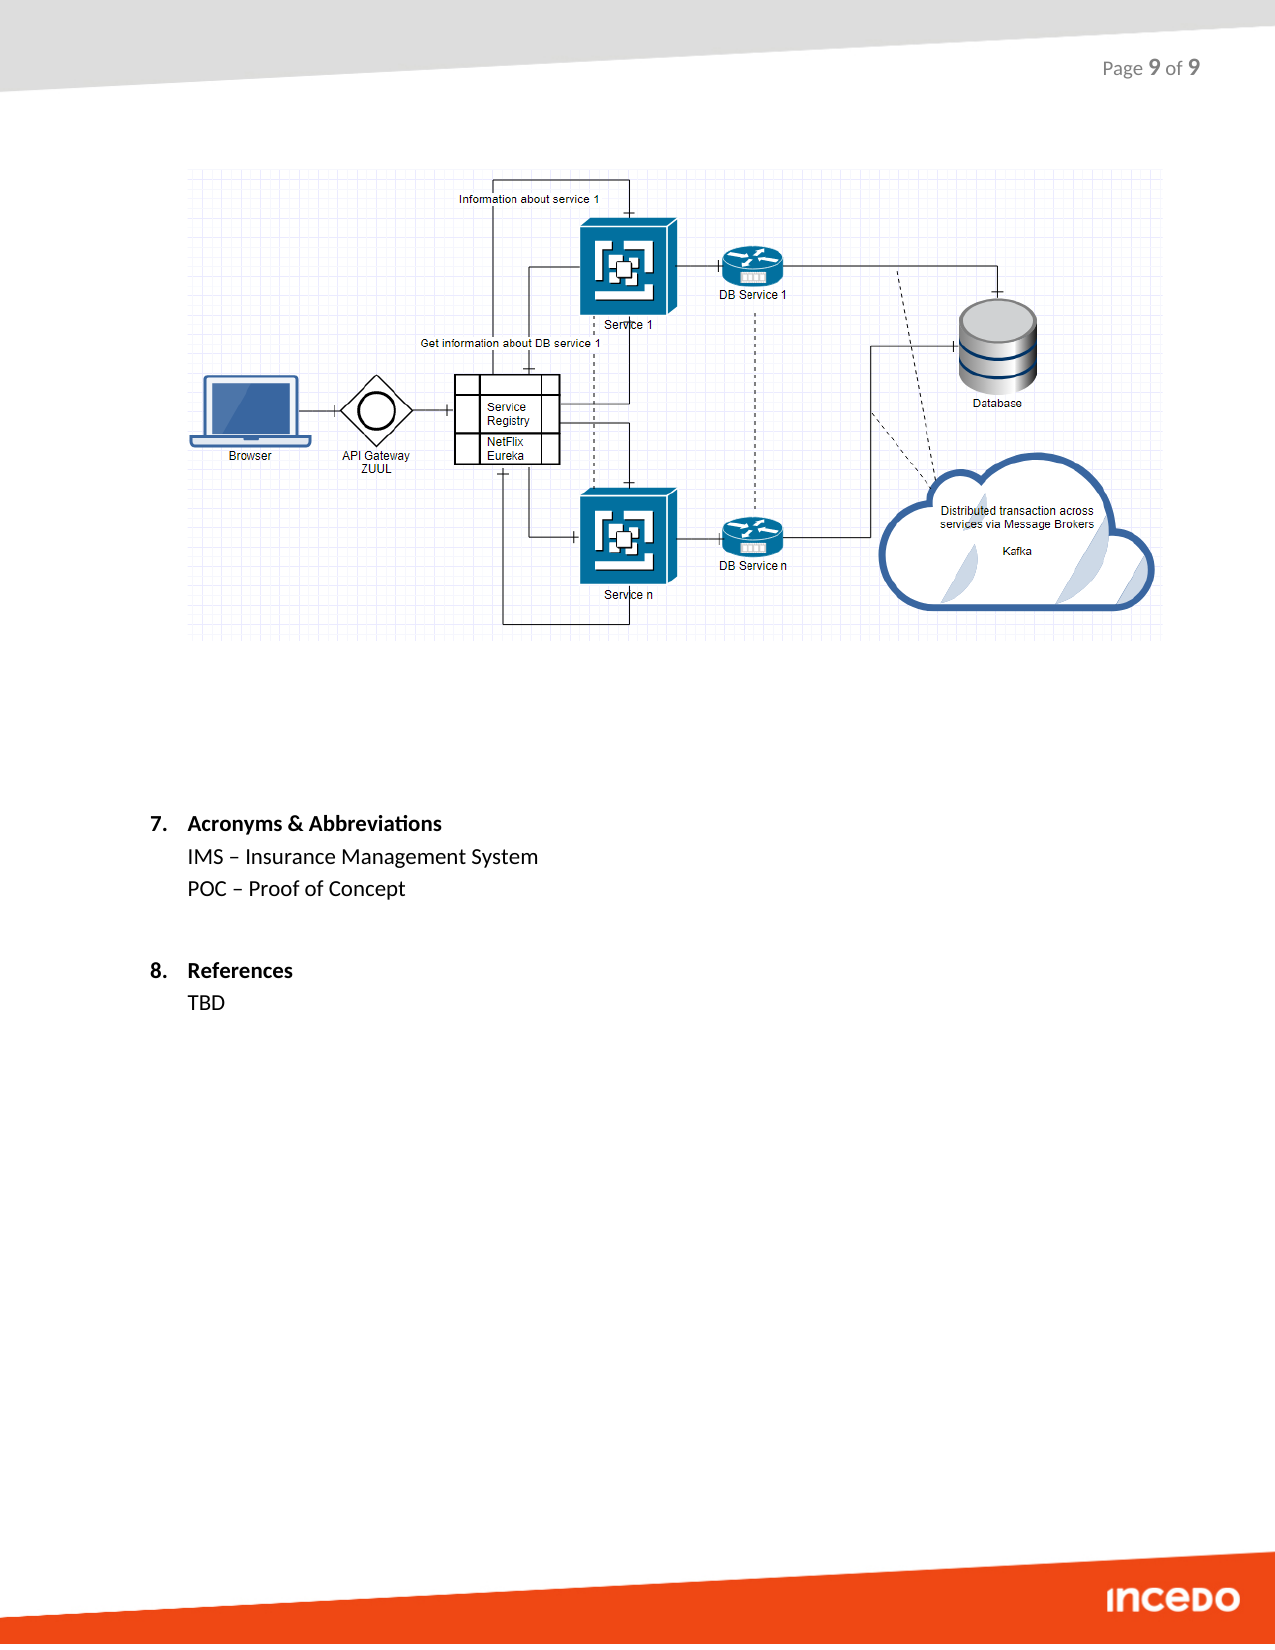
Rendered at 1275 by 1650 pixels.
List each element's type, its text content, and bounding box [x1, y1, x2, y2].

subtitle Acronyms & Abbreviations [150, 809, 1125, 838]
picture [0, 0, 1275, 641]
text TBD [150, 988, 1125, 1016]
subtitle References [150, 956, 1125, 984]
text IMS – Insurance Management System [150, 842, 1125, 870]
text POC – Proof of Concept [150, 874, 1125, 902]
picture [0, 1422, 1275, 1644]
